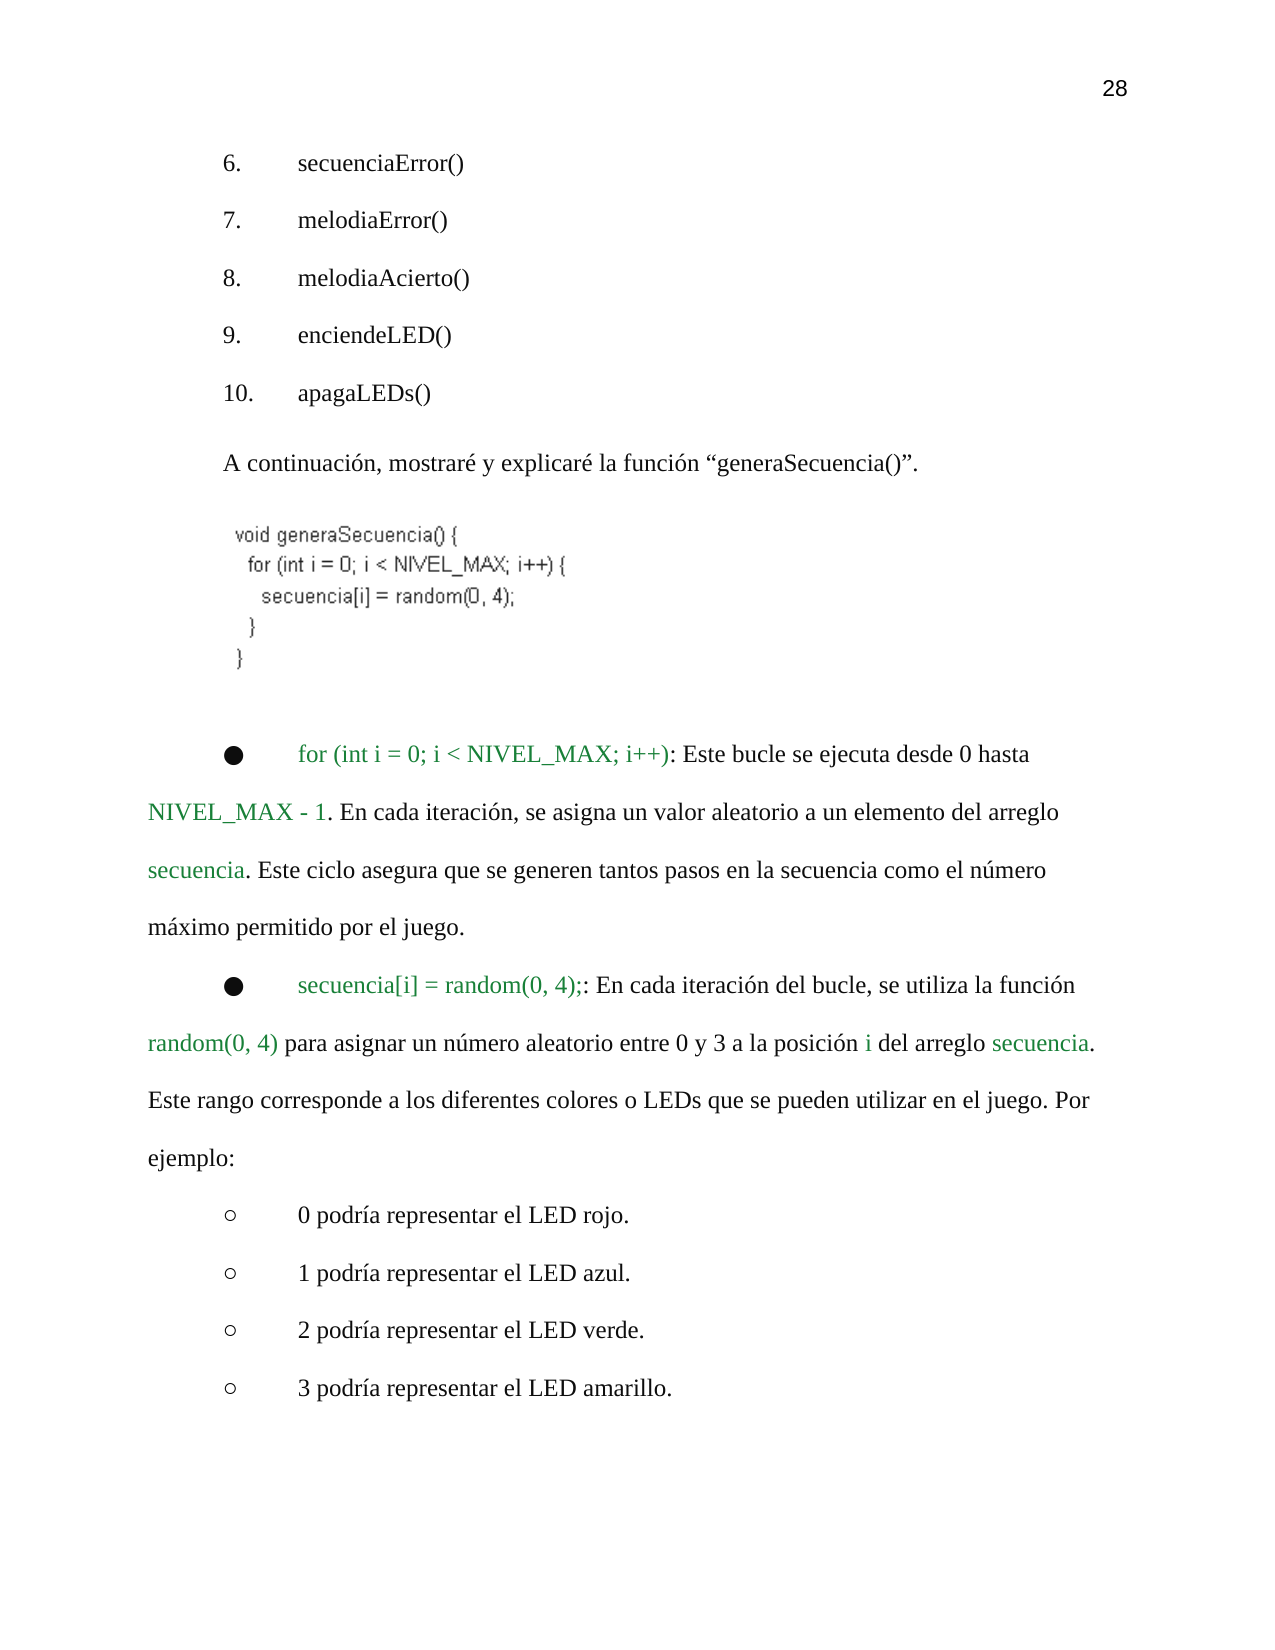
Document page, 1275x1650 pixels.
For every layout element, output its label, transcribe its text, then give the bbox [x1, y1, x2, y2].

list enciendeLED() [148, 320, 1127, 349]
list 0 podría representar el LED rojo. [148, 1201, 1127, 1229]
list 2 podría representar el LED verde. [148, 1316, 1127, 1344]
list melodiaAcierto() [148, 263, 1127, 291]
list secuencia[i] = random(0, 4);: En cada iteración del bucle, se utiliza la función random(0, 4) para asignar un número aleatorio entre 0 y 3 a la posición i del arreglo secuencia. Este rango corresponde a los diferentes colores o LEDs que se pueden utilizar en el juego. Por ejemplo: [148, 970, 1127, 1172]
list melodiaError() [148, 205, 1127, 234]
list 1 podría representar el LED azul. [148, 1258, 1127, 1287]
list secuenciaError() [148, 148, 1127, 176]
list apagaLEDs() [148, 378, 1127, 406]
list for (int i = 0; i < NIVEL_MAX; i++): Este bucle se ejecuta desde 0 hasta NIVEL_MAX - 1. En cada iteración, se asigna un valor aleatorio a un elemento del arreglo secuencia. Este ciclo asegura que se generen tantos pasos en la secuencia como el número máximo permitido por el juego. [148, 739, 1127, 941]
picture [222, 517, 579, 682]
text A continuación, mostraré y explicaré la función “generaSecuencia()”. [148, 448, 1127, 476]
list 3 podría representar el LED amarillo. [148, 1373, 1127, 1402]
